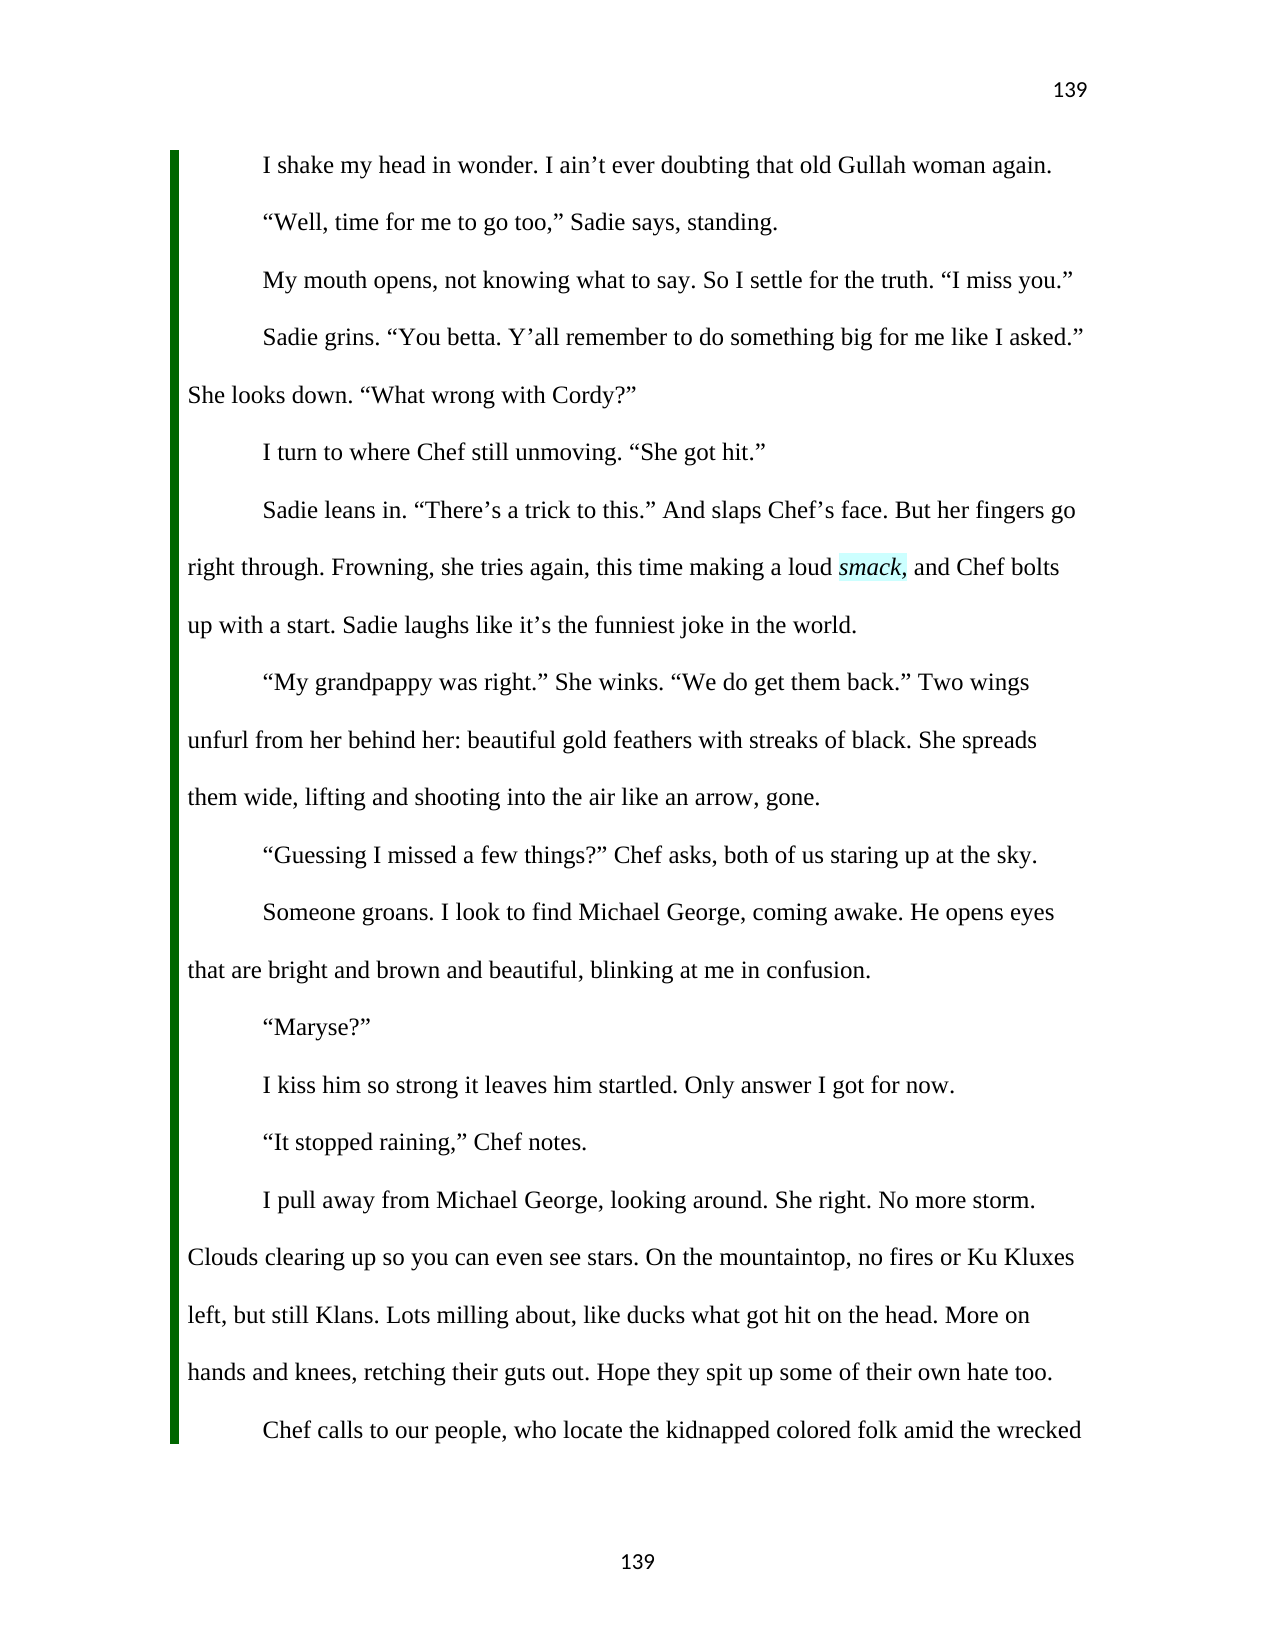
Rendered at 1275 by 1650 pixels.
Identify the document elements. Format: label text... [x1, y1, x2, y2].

text “Guessing I missed a few things?” Chef asks, both of us staring up at the sky. [179, 840, 1087, 869]
text I kiss him so strong it leaves him startled. Only answer I got for now. [179, 1070, 1087, 1099]
text I turn to where Chef still unmoving. “She got hit.” [179, 437, 1087, 466]
text “Maryse?” [179, 1012, 1087, 1041]
text “Well, time for me to go too,” Sadie says, standing. [179, 207, 1087, 236]
text I shake my head in wonder. I ain’t ever doubting that old Gullah woman again. [187, 150, 1087, 179]
text “My grandpappy was right.” She winks. “We do get them back.” Two wings unfurl from her behind her: beautiful gold feathers with streaks of black. She spreads them wide, lifting and shooting into the air like an arrow, gone. [179, 667, 1087, 811]
text Someone groans. I look to find Michael George, coming awake. He opens eyes that are bright and brown and beautiful, blinking at me in confusion. [179, 897, 1087, 984]
text Sadie leans in. “There’s a trick to this.” And slaps Chef’s face. But her fingers go right through. Frowning, she tries again, this time making a loud smack, and Chef bolts up with a start. Sadie laughs like it’s the funniest joke in the world. [179, 495, 1087, 639]
text I pull away from Michael George, looking around. She right. No more storm. Clouds clearing up so you can even see stars. On the mountaintop, no fires or Ku Kluxes left, but still Klans. Lots milling about, like ducks what got hit on the head. More on hands and knees, retching their guts out. Hope they spit up some of their own hate too. [179, 1185, 1087, 1386]
text My mouth opens, not knowing what to say. So I settle for the truth. “I miss you.” [179, 265, 1087, 294]
text “It stopped raining,” Chef notes. [179, 1127, 1087, 1156]
text Sadie grins. “You betta. Y’all remember to do something big for me like I asked.” She looks down. “What wrong with Cordy?” [179, 322, 1087, 409]
